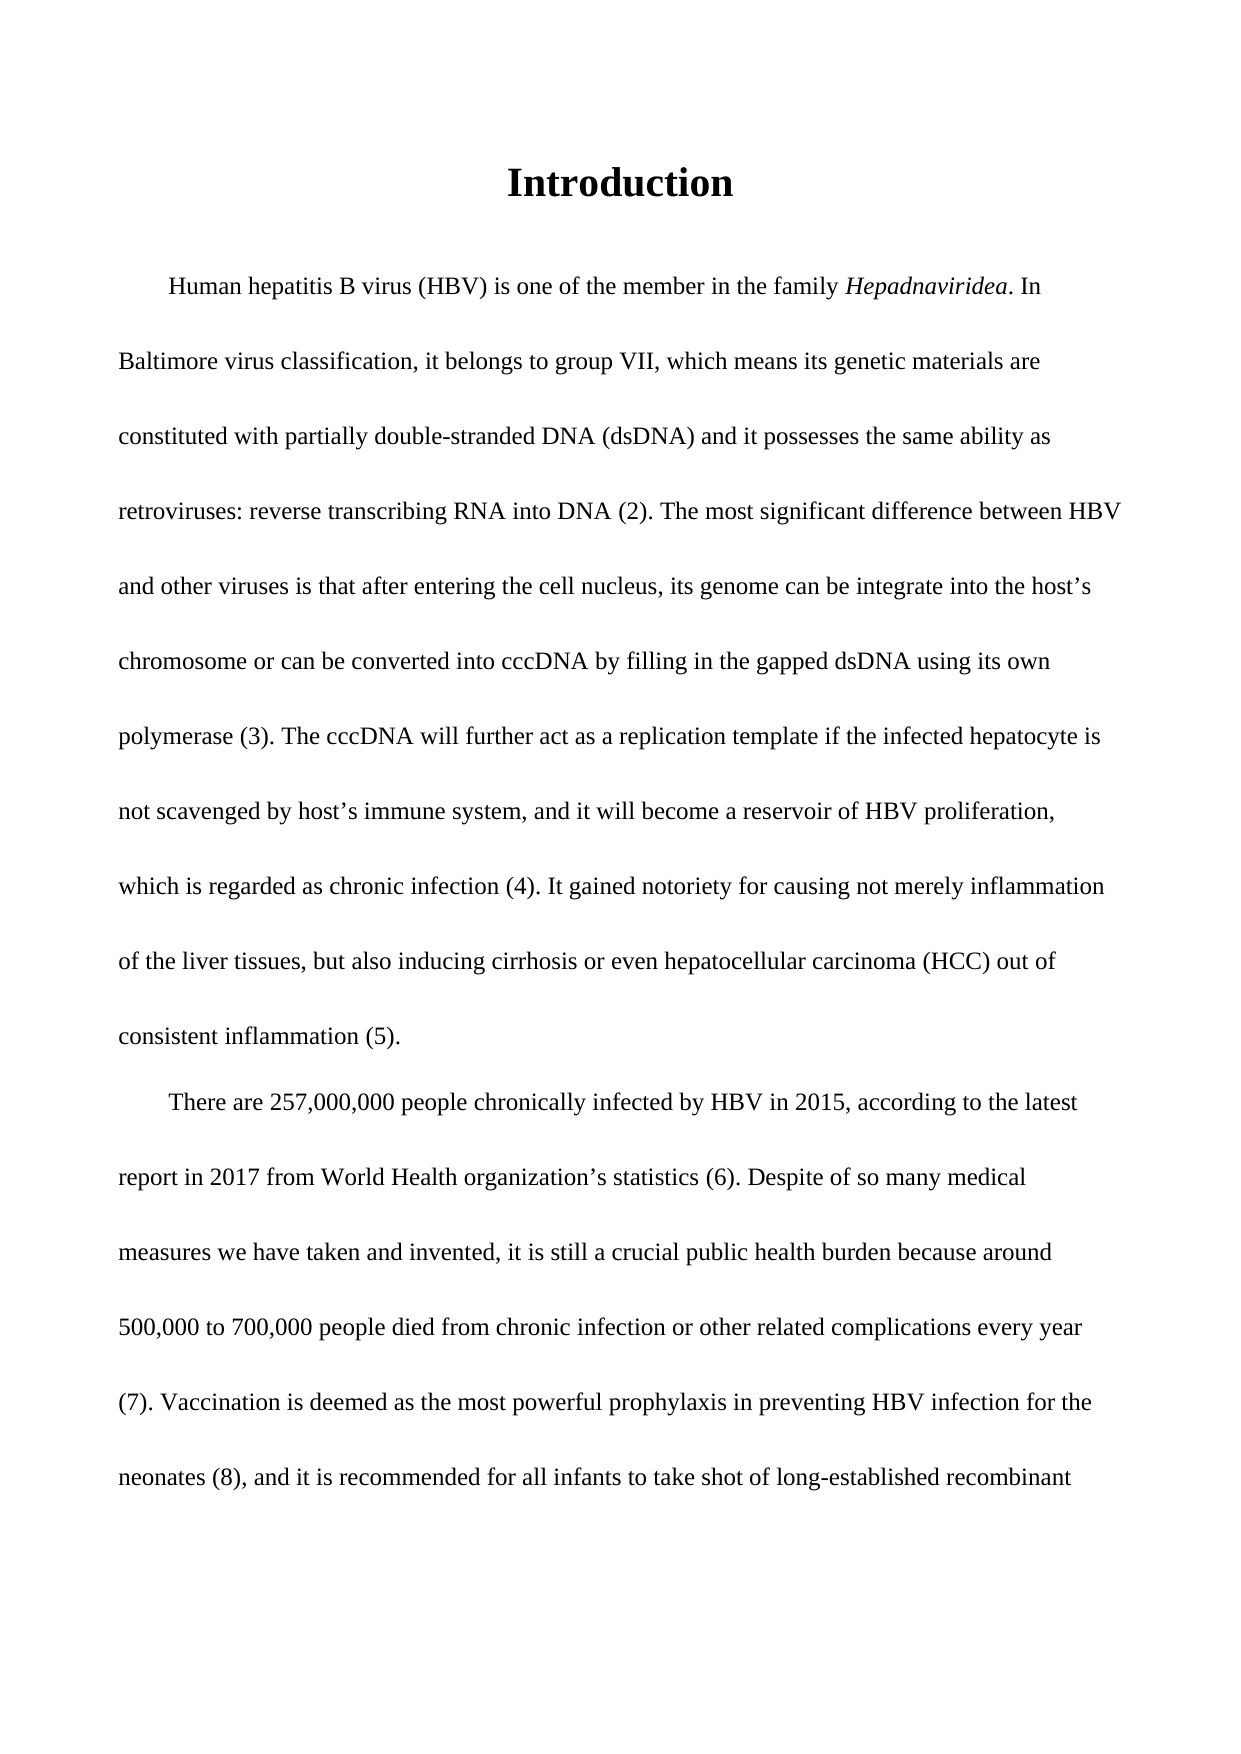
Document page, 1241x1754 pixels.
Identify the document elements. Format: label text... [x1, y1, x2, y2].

text Human hepatitis B virus (HBV) is one of the member in the family Hepadnaviridea. In Baltimore virus classification, it belongs to group VII, which means its genetic materials are constituted with partially double-stranded DNA (dsDNA) and it possesses the same ability as retroviruses: reverse transcribing RNA into DNA (2). The most significant difference between HBV and other viruses is that after entering the cell nucleus, its genome can be integrate into the host’s chromosome or can be converted into cccDNA by filling in the gapped dsDNA using its own polymerase (3). The cccDNA will further act as a replication template if the infected hepatocyte is not scavenged by host’s immune system, and it will become a reservoir of HBV proliferation, which is regarded as chronic infection (4). It gained notoriety for causing not merely inflammation of the liver tissues, but also inducing cirrhosis or even hepatocellular carcinoma (HCC) out of consistent inflammation (5). [118, 267, 1122, 1054]
text Introduction [118, 144, 1122, 219]
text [118, 1083, 1122, 1495]
